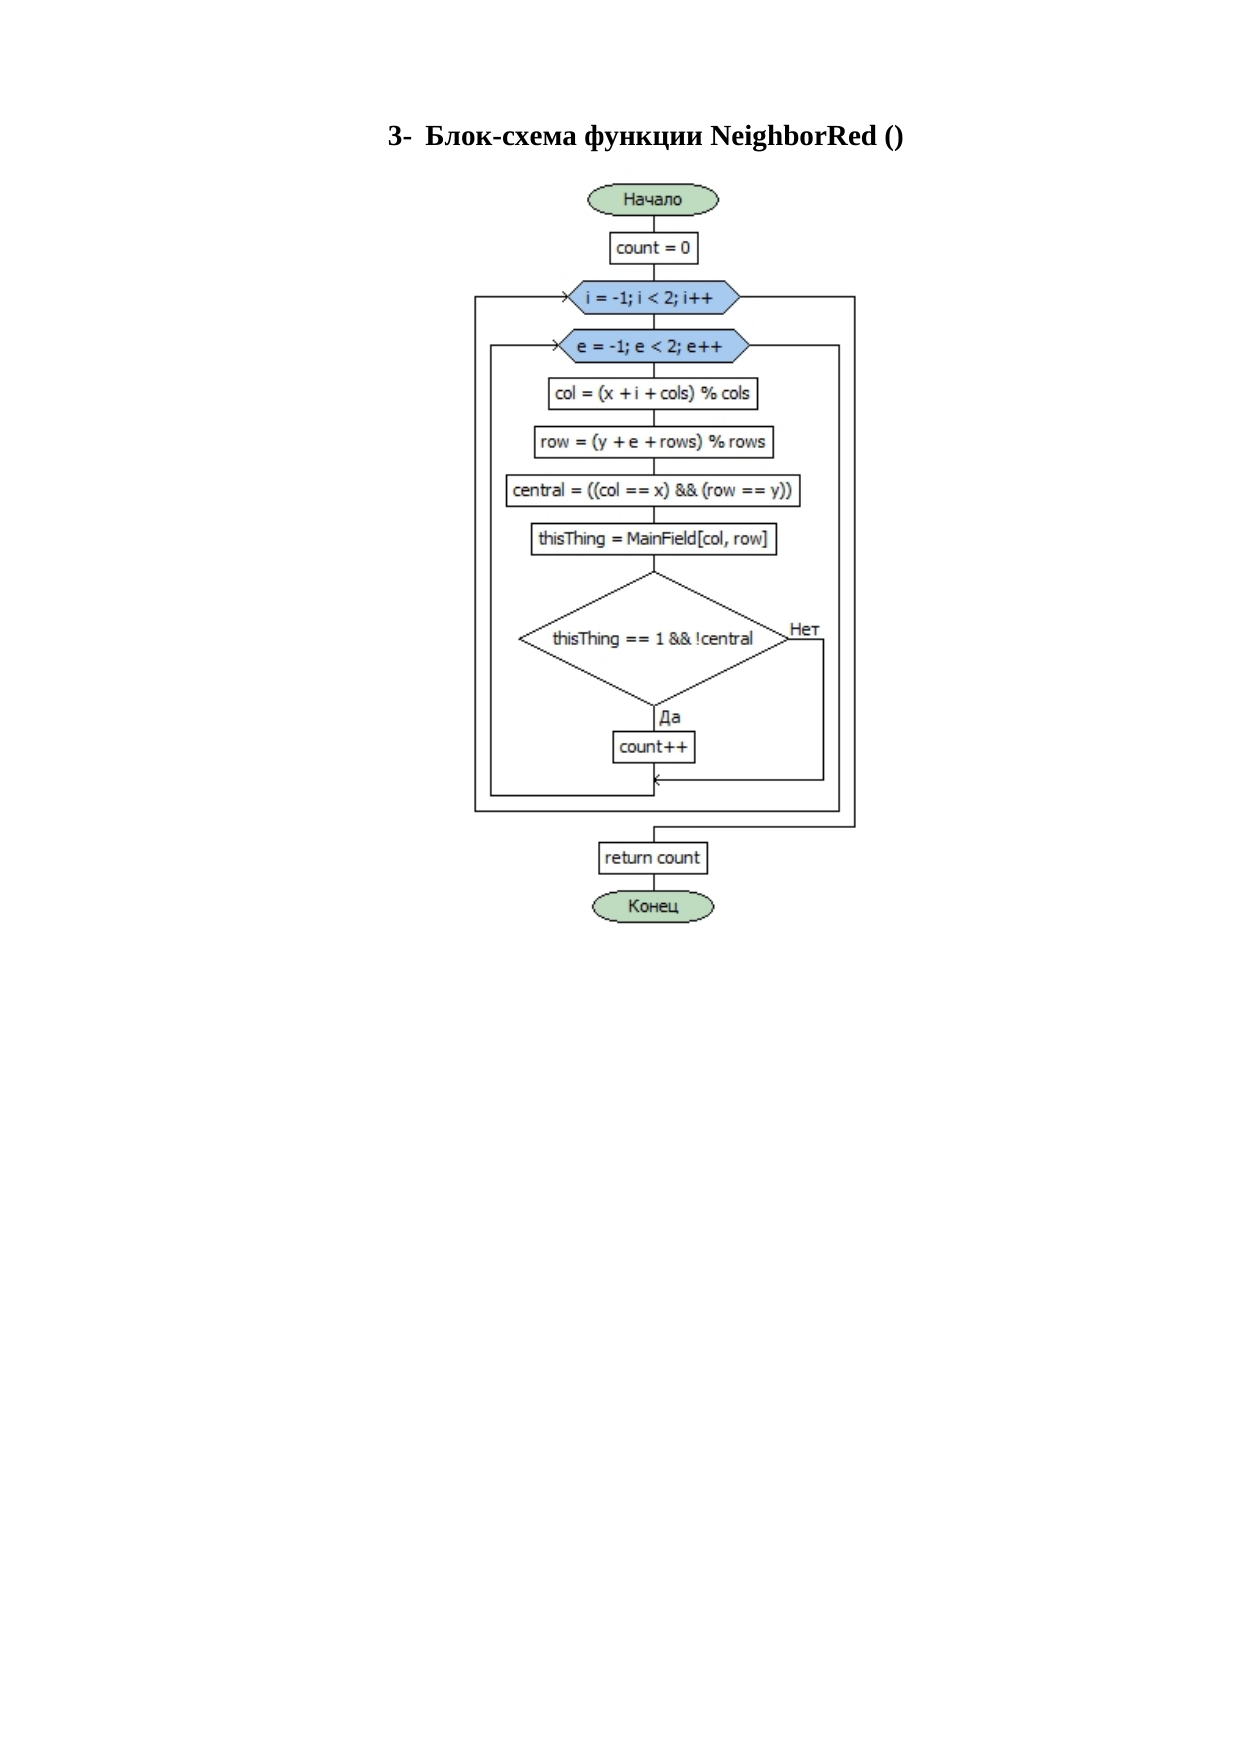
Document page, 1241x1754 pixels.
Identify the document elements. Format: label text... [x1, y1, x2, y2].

picture [459, 168, 870, 939]
list Блок-схема функции NeighborRed () [140, 118, 1152, 152]
